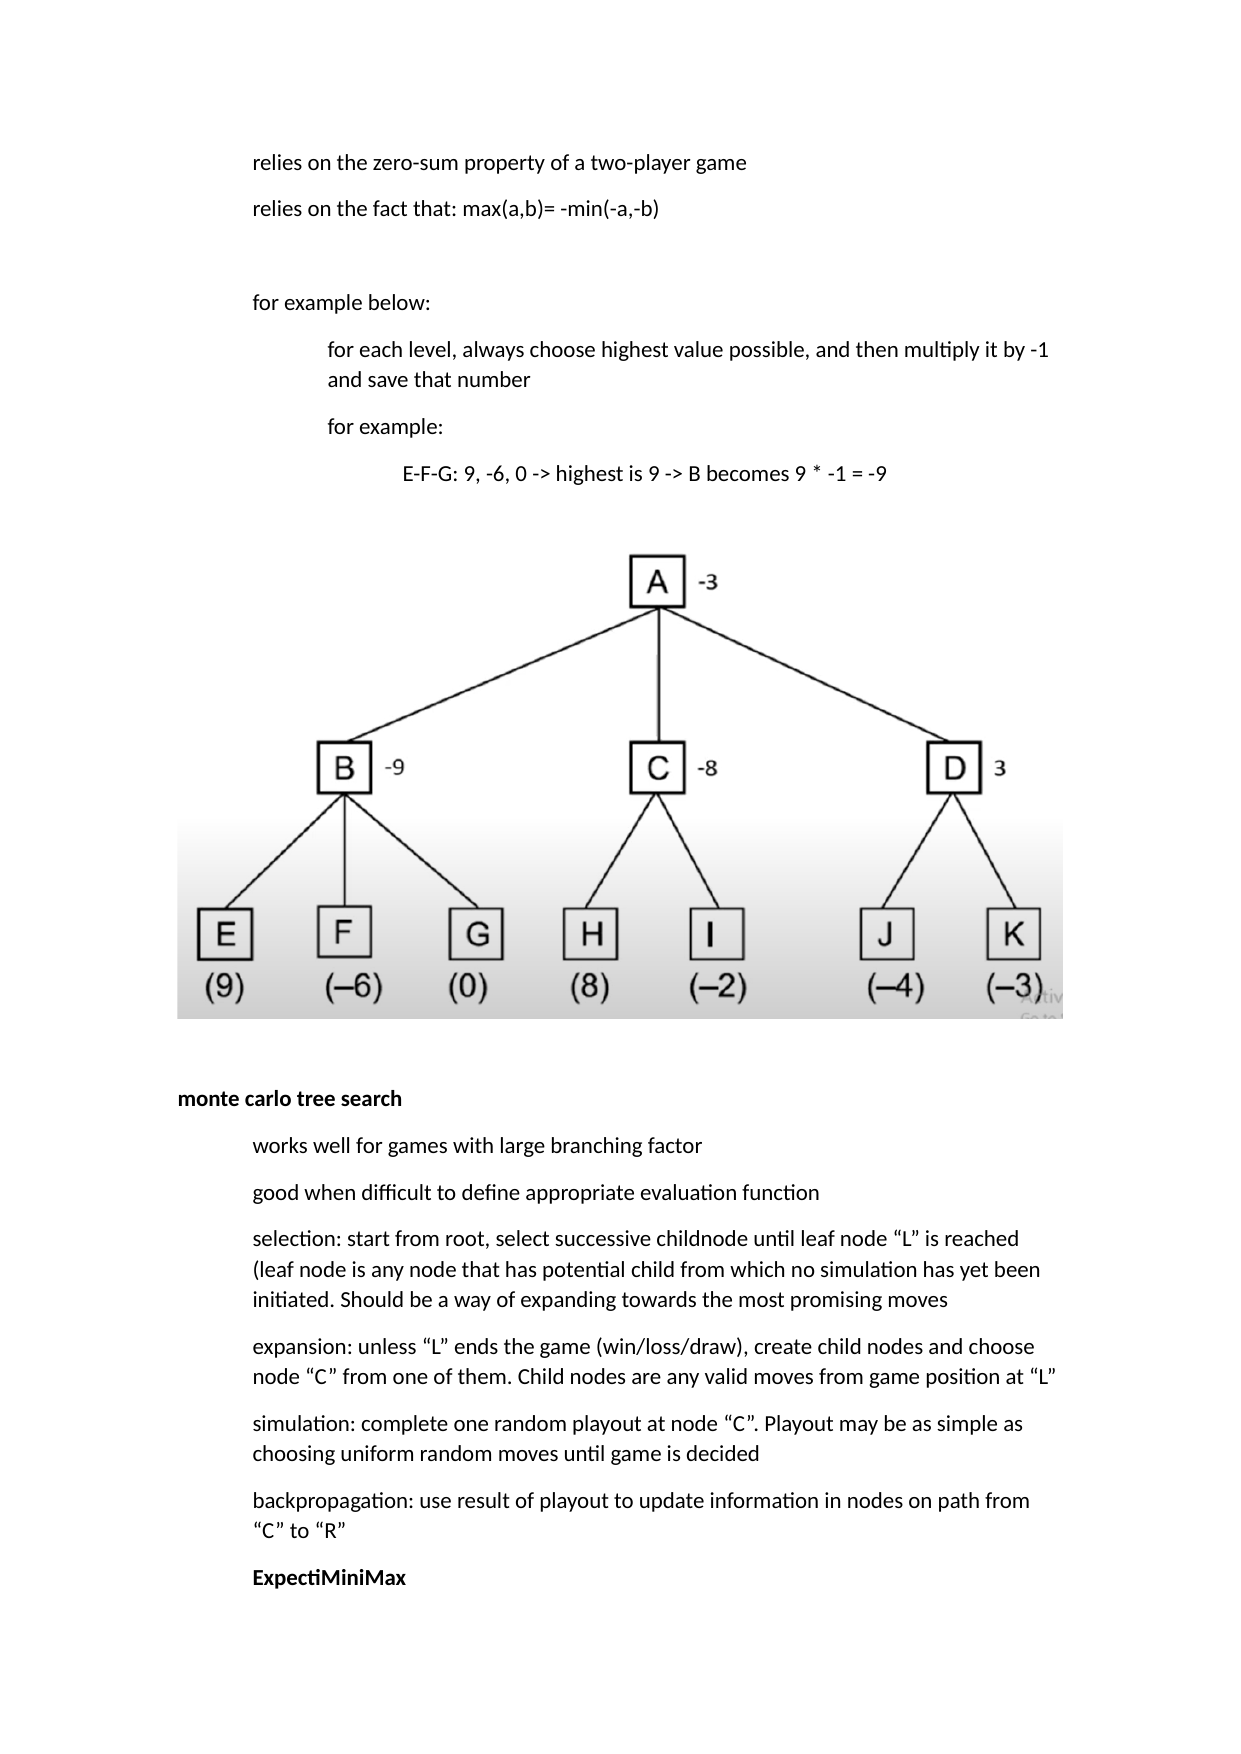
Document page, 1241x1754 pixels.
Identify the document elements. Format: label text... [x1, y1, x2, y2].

text ExpectiMiniMax [252, 1563, 1063, 1591]
picture [177, 506, 1063, 1019]
text E-F-G: 9, -6, 0 -> highest is 9 -> B becomes 9 * -1 = -9 [327, 459, 1063, 487]
text relies on the fact that: max(a,b)= -min(-a,-b) [177, 194, 1063, 222]
text expansion: unless “L” ends the game (win/loss/draw), create child nodes and choose node “C” from one of them. Child nodes are any valid moves from game position at “L” [252, 1332, 1063, 1390]
text relies on the zero-sum property of a two-player game [177, 148, 1063, 176]
text works well for games with large branching factor [177, 1131, 1063, 1159]
text for each level, always choose highest value possible, and then multiply it by -1 and save that number [327, 335, 1063, 393]
text simulation: complete one random playout at node “C”. Playout may be as simple as choosing uniform random moves until game is decided [252, 1409, 1063, 1467]
text for example: [327, 412, 1063, 440]
text for example below: [177, 288, 1063, 316]
text good when difficult to define appropriate evaluation function [177, 1178, 1063, 1206]
text monte carlo tree search [177, 1084, 1063, 1112]
text selection: start from root, select successive childnode until leaf node “L” is reached (leaf node is any node that has potential child from which no simulation has yet been initiated. Should be a way of expanding towards the most promising moves [252, 1224, 1063, 1313]
text backpropagation: use result of playout to update information in nodes on path from “C” to “R” [252, 1486, 1063, 1544]
